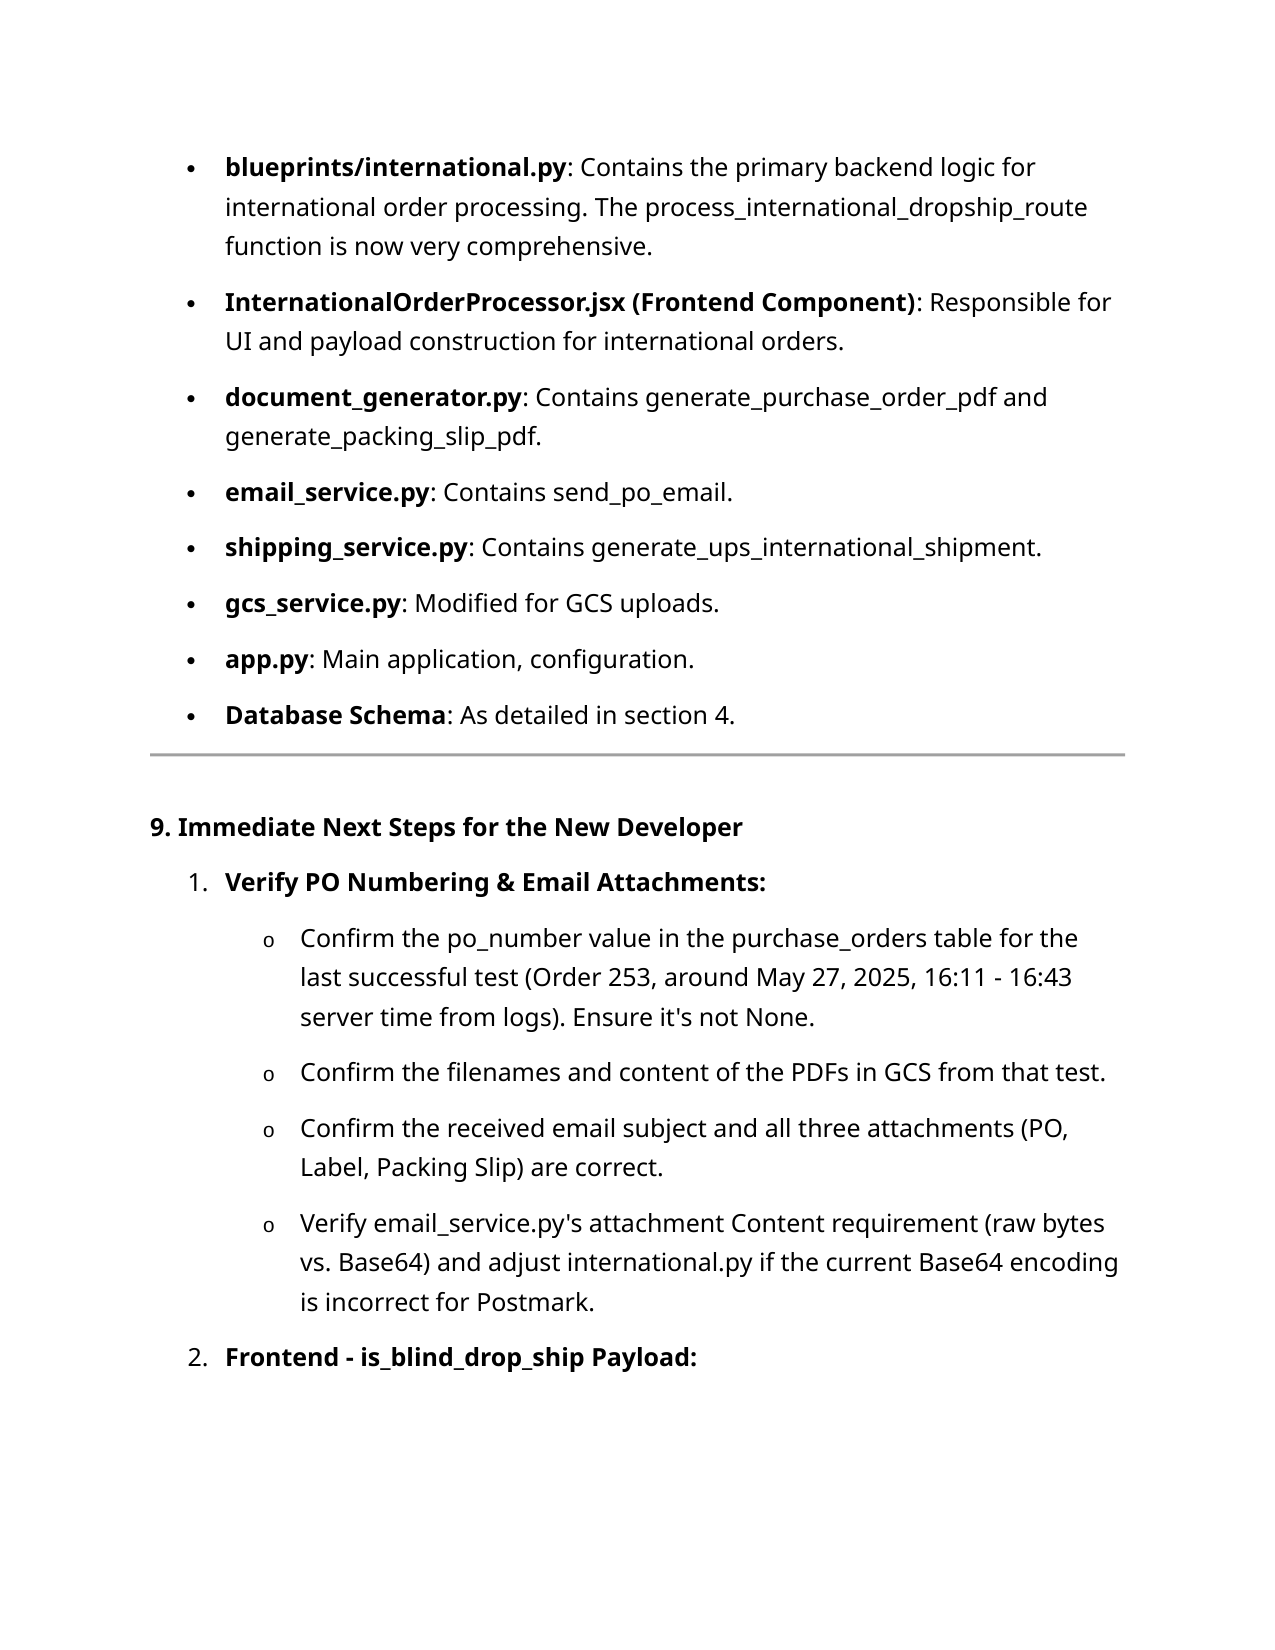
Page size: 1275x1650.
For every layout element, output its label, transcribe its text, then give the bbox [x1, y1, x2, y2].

list Confirm the received email subject and all three attachments (PO, Label, Packing Slip) are correct. [262, 1111, 1125, 1184]
list Frontend - is_blind_drop_ship Payload: [187, 1340, 1125, 1374]
list gcs_service.py: Modified for GCS uploads. [187, 586, 1125, 620]
list Verify PO Numbering & Email Attachments: [187, 865, 1125, 899]
list document_generator.py: Contains generate_purchase_order_pdf and generate_packing_slip_pdf. [187, 379, 1125, 452]
list Confirm the po_number value in the purchase_orders table for the last successful test (Order 253, around May 27, 2025, 16:11 - 16:43 server time from logs). Ensure it's not None. [262, 921, 1125, 1033]
list Verify email_service.py's attachment Content requirement (raw bytes vs. Base64) and adjust international.py if the current Base64 encoding is incorrect for Postmark. [262, 1206, 1125, 1318]
list InternationalOrderProcessor.jsx (Frontend Component): Responsible for UI and payload construction for international orders. [187, 284, 1125, 357]
list email_service.py: Contains send_po_email. [187, 474, 1125, 508]
list shipping_service.py: Contains generate_ups_international_shipment. [187, 530, 1125, 564]
list blueprints/international.py: Contains the primary backend logic for international order processing. The process_international_dropship_route function is now very comprehensive. [187, 150, 1125, 262]
text 9. Immediate Next Steps for the New Developer [150, 809, 1125, 843]
list app.py: Main application, configuration. [187, 642, 1125, 676]
list Confirm the filenames and content of the PDFs in GCS from that test. [262, 1055, 1125, 1089]
list Database Schema: As detailed in section 4. [187, 697, 1125, 732]
